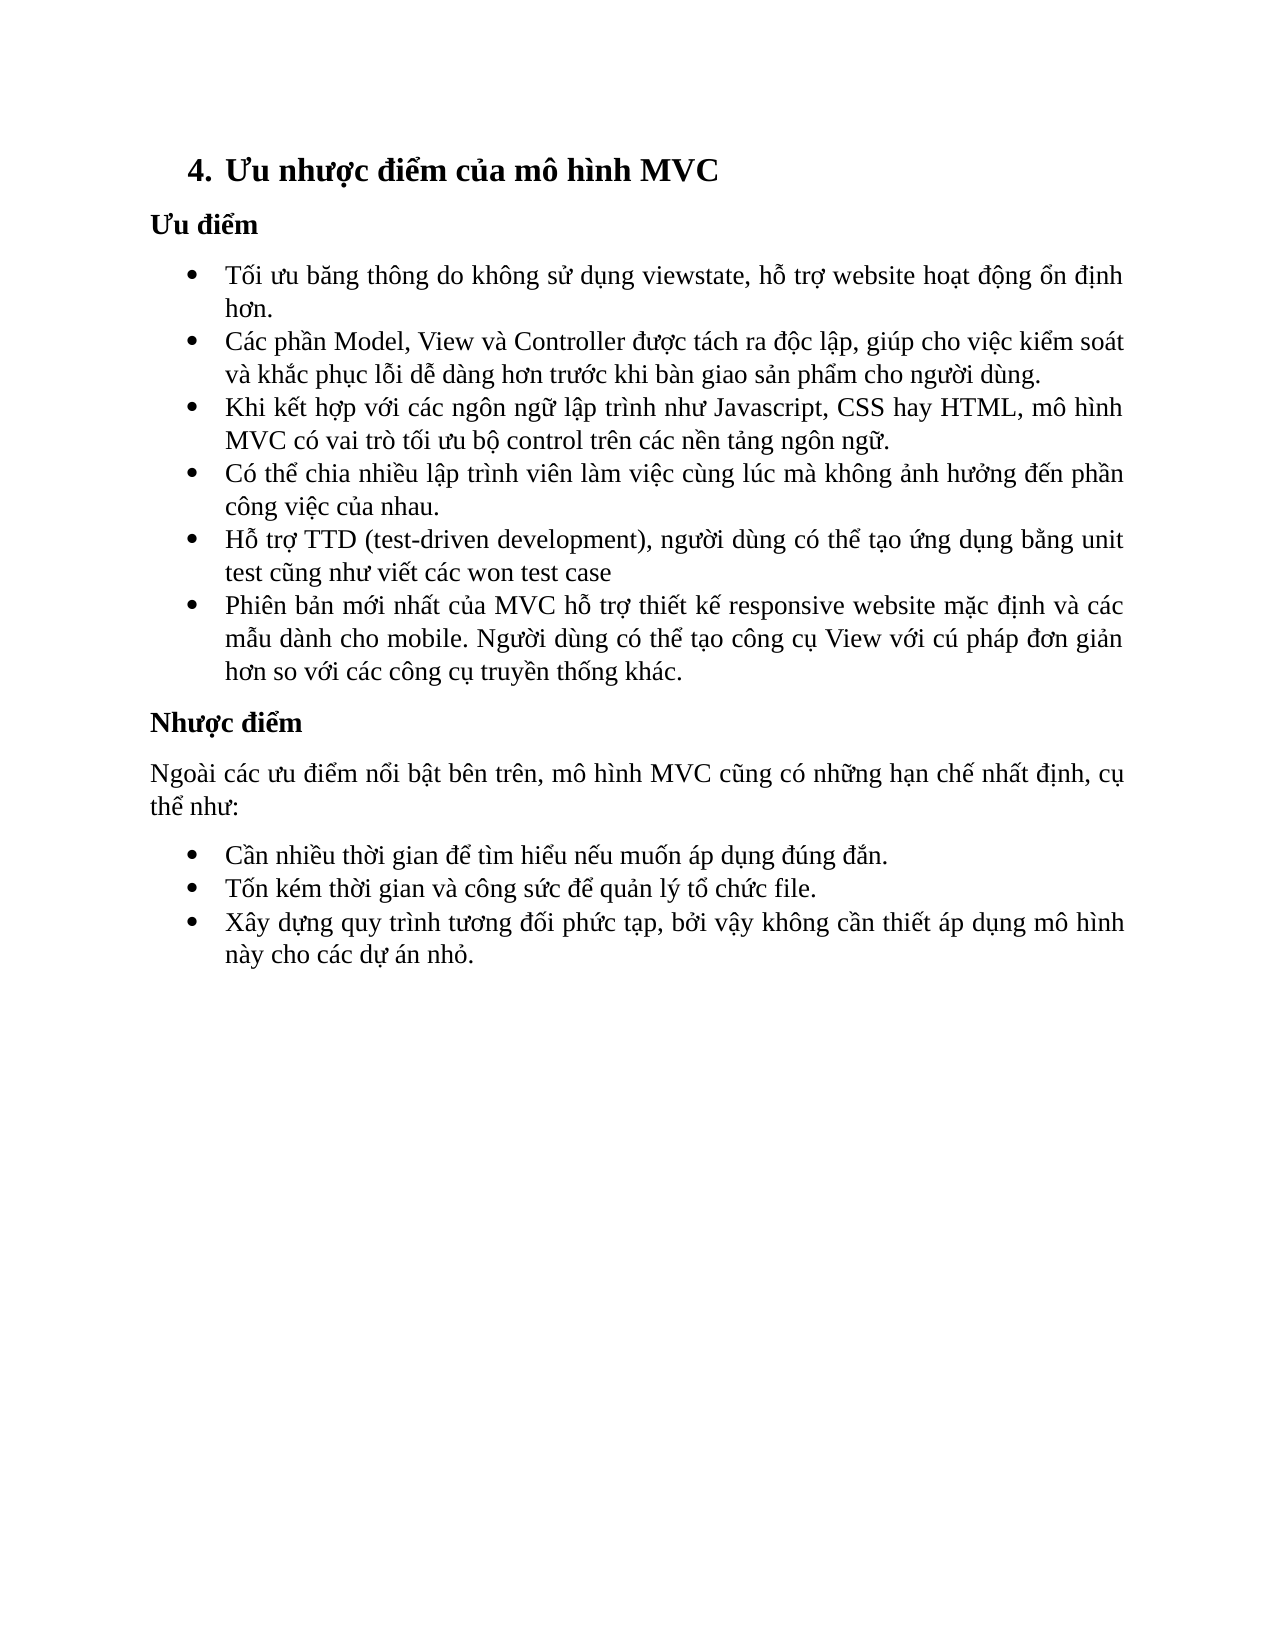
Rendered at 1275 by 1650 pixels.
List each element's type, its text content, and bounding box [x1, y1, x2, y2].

text Nhược điểm [150, 705, 1125, 738]
text Ưu điểm [150, 207, 1125, 241]
list Tối ưu băng thông do không sử dụng viewstate, hỗ trợ website hoạt động ổn định hơn. [187, 259, 1125, 324]
list Khi kết hợp với các ngôn ngữ lập trình như Javascript, CSS hay HTML, mô hình MVC có vai trò tối ưu bộ control trên các nền tảng ngôn ngữ. [187, 391, 1125, 456]
list Cần nhiều thời gian để tìm hiểu nếu muốn áp dụng đúng đắn. [187, 839, 1125, 871]
list Xây dựng quy trình tương đối phức tạp, bởi vậy không cần thiết áp dụng mô hình này cho các dự án nhỏ. [187, 906, 1125, 970]
list Hỗ trợ TTD (test-driven development), người dùng có thể tạo ứng dụng bằng unit test cũng như viết các won test case [187, 523, 1125, 587]
list Phiên bản mới nhất của MVC hỗ trợ thiết kế responsive website mặc định và các mẫu dành cho mobile. Người dùng có thể tạo công cụ View với cú pháp đơn giản hơn so với các công cụ truyền thống khác. [187, 589, 1125, 686]
list Ưu nhược điểm của mô hình MVC [187, 150, 1125, 188]
list Các phần Model, View và Controller được tách ra độc lập, giúp cho việc kiểm soát và khắc phục lỗi dễ dàng hơn trước khi bàn giao sản phẩm cho người dùng. [187, 325, 1125, 389]
list Có thể chia nhiều lập trình viên làm việc cùng lúc mà không ảnh hưởng đến phần công việc của nhau. [187, 457, 1125, 521]
list Tốn kém thời gian và công sức để quản lý tổ chức file. [187, 872, 1125, 904]
text Ngoài các ưu điểm nổi bật bên trên, mô hình MVC cũng có những hạn chế nhất định, cụ thể như: [150, 757, 1125, 821]
